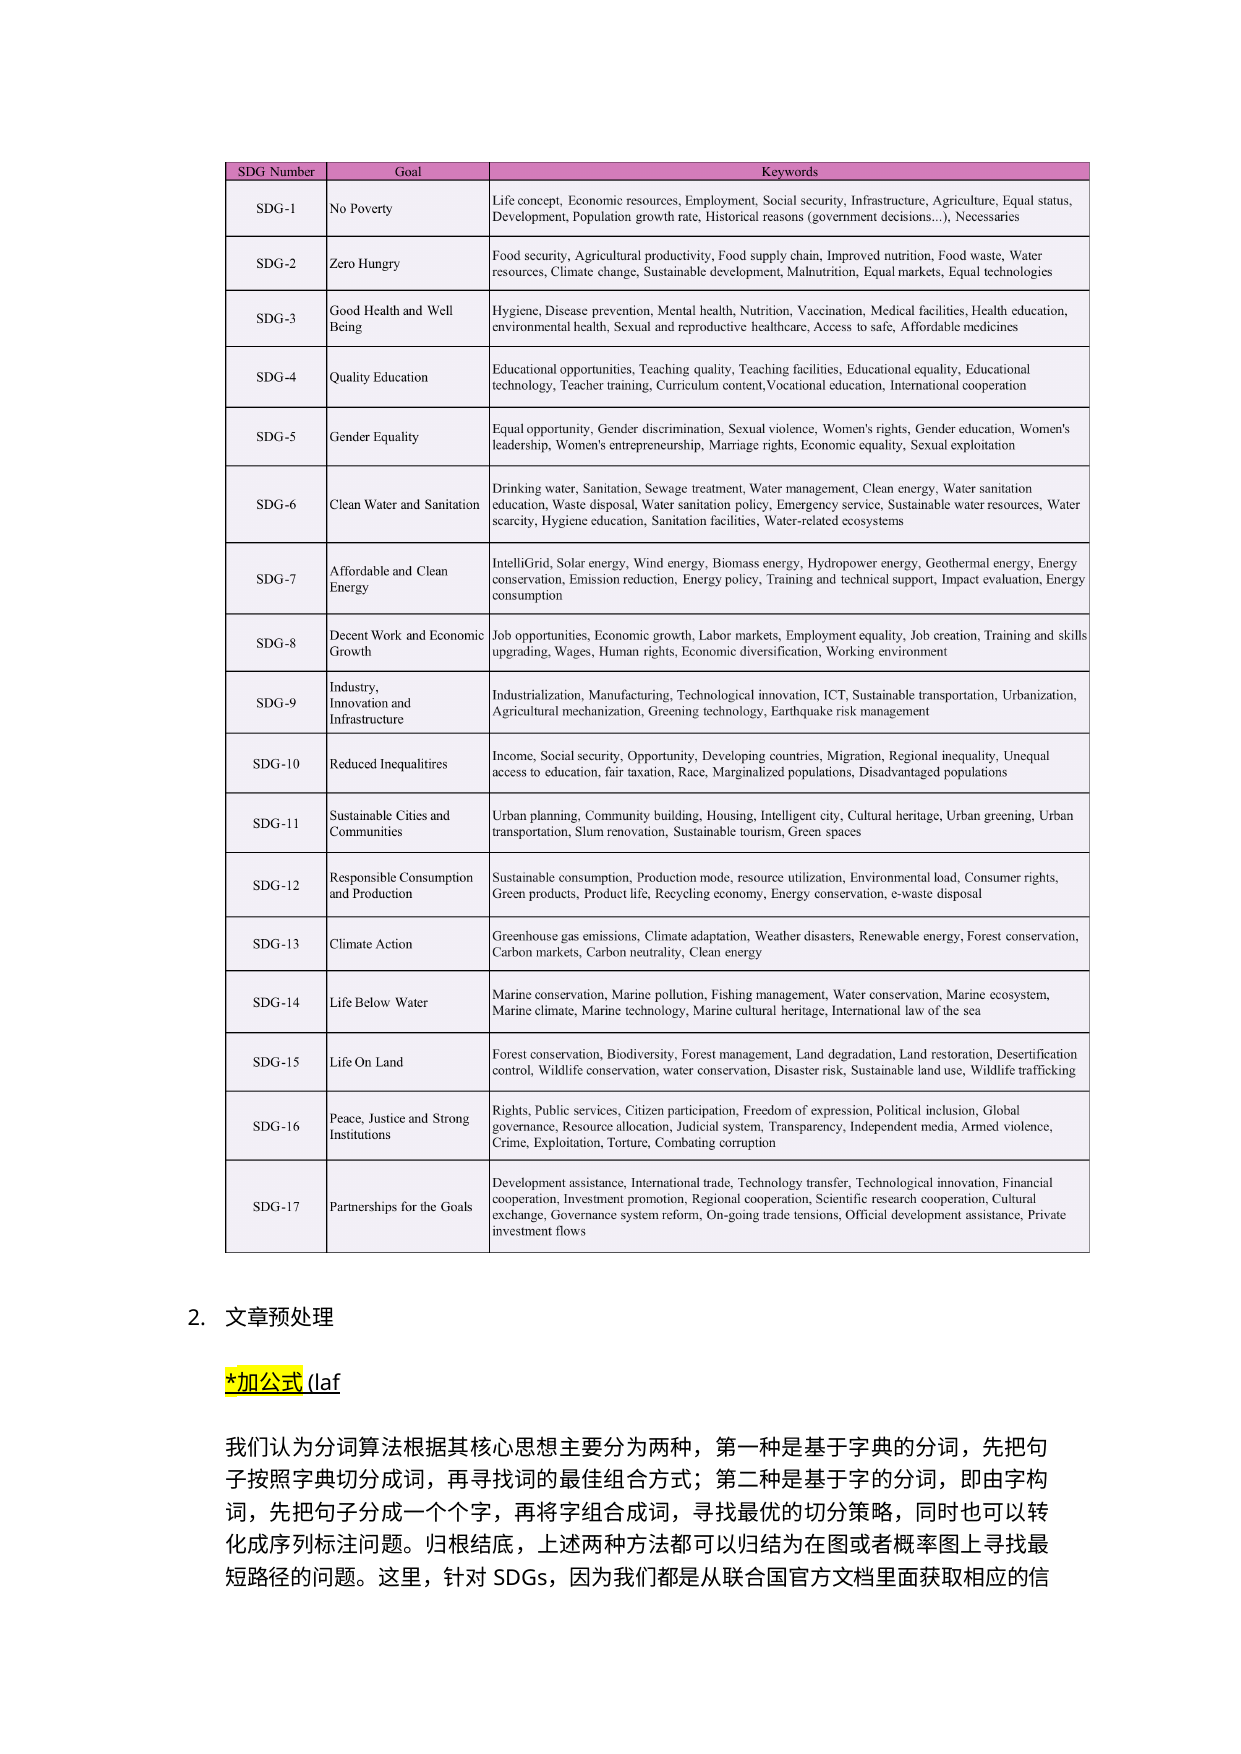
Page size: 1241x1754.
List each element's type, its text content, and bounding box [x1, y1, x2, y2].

picture [225, 162, 1090, 1253]
list 文章预处理 [187, 1299, 1053, 1332]
list *加公式 (laf [225, 1364, 1053, 1397]
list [225, 1429, 1053, 1592]
